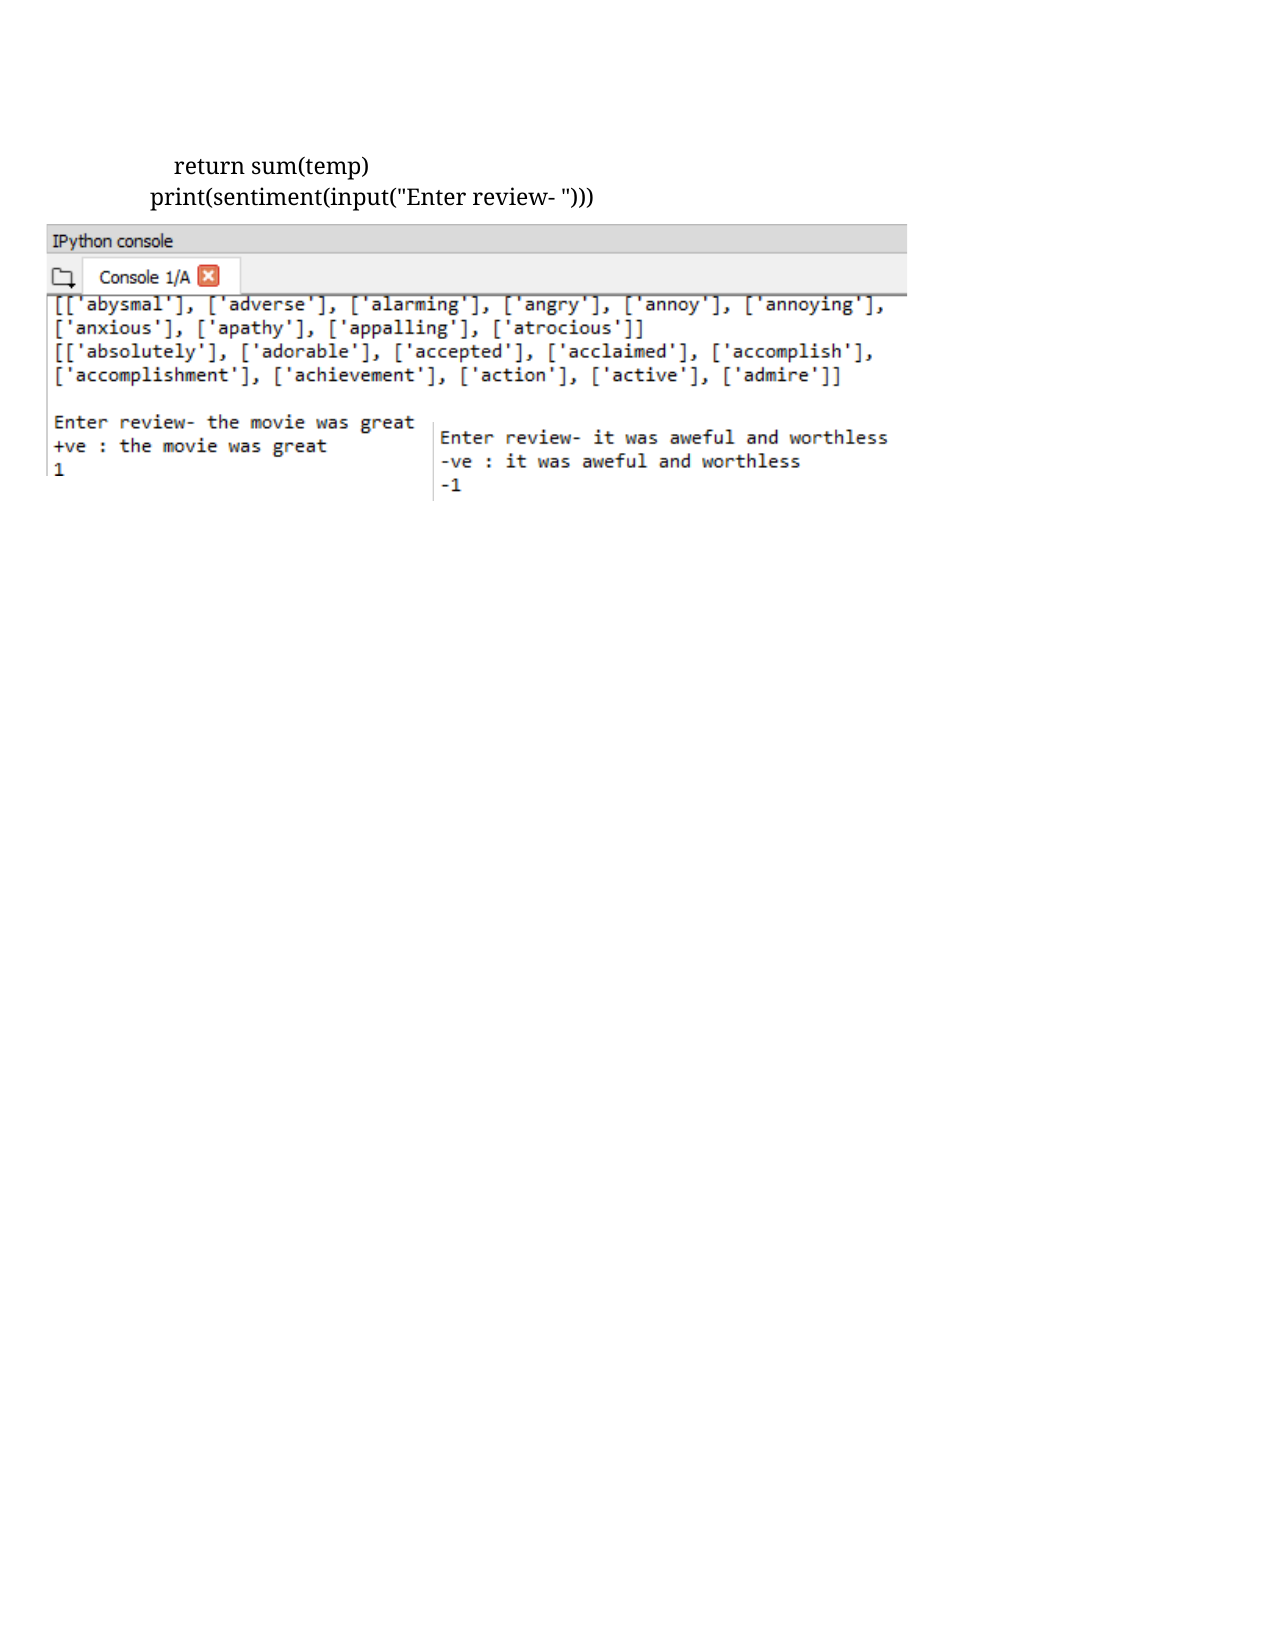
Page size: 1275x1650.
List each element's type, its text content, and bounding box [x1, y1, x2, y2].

picture [46, 224, 1275, 501]
text return sum(temp) [150, 150, 1125, 181]
text print(sentiment(input("Enter review- "))) [150, 181, 1125, 212]
